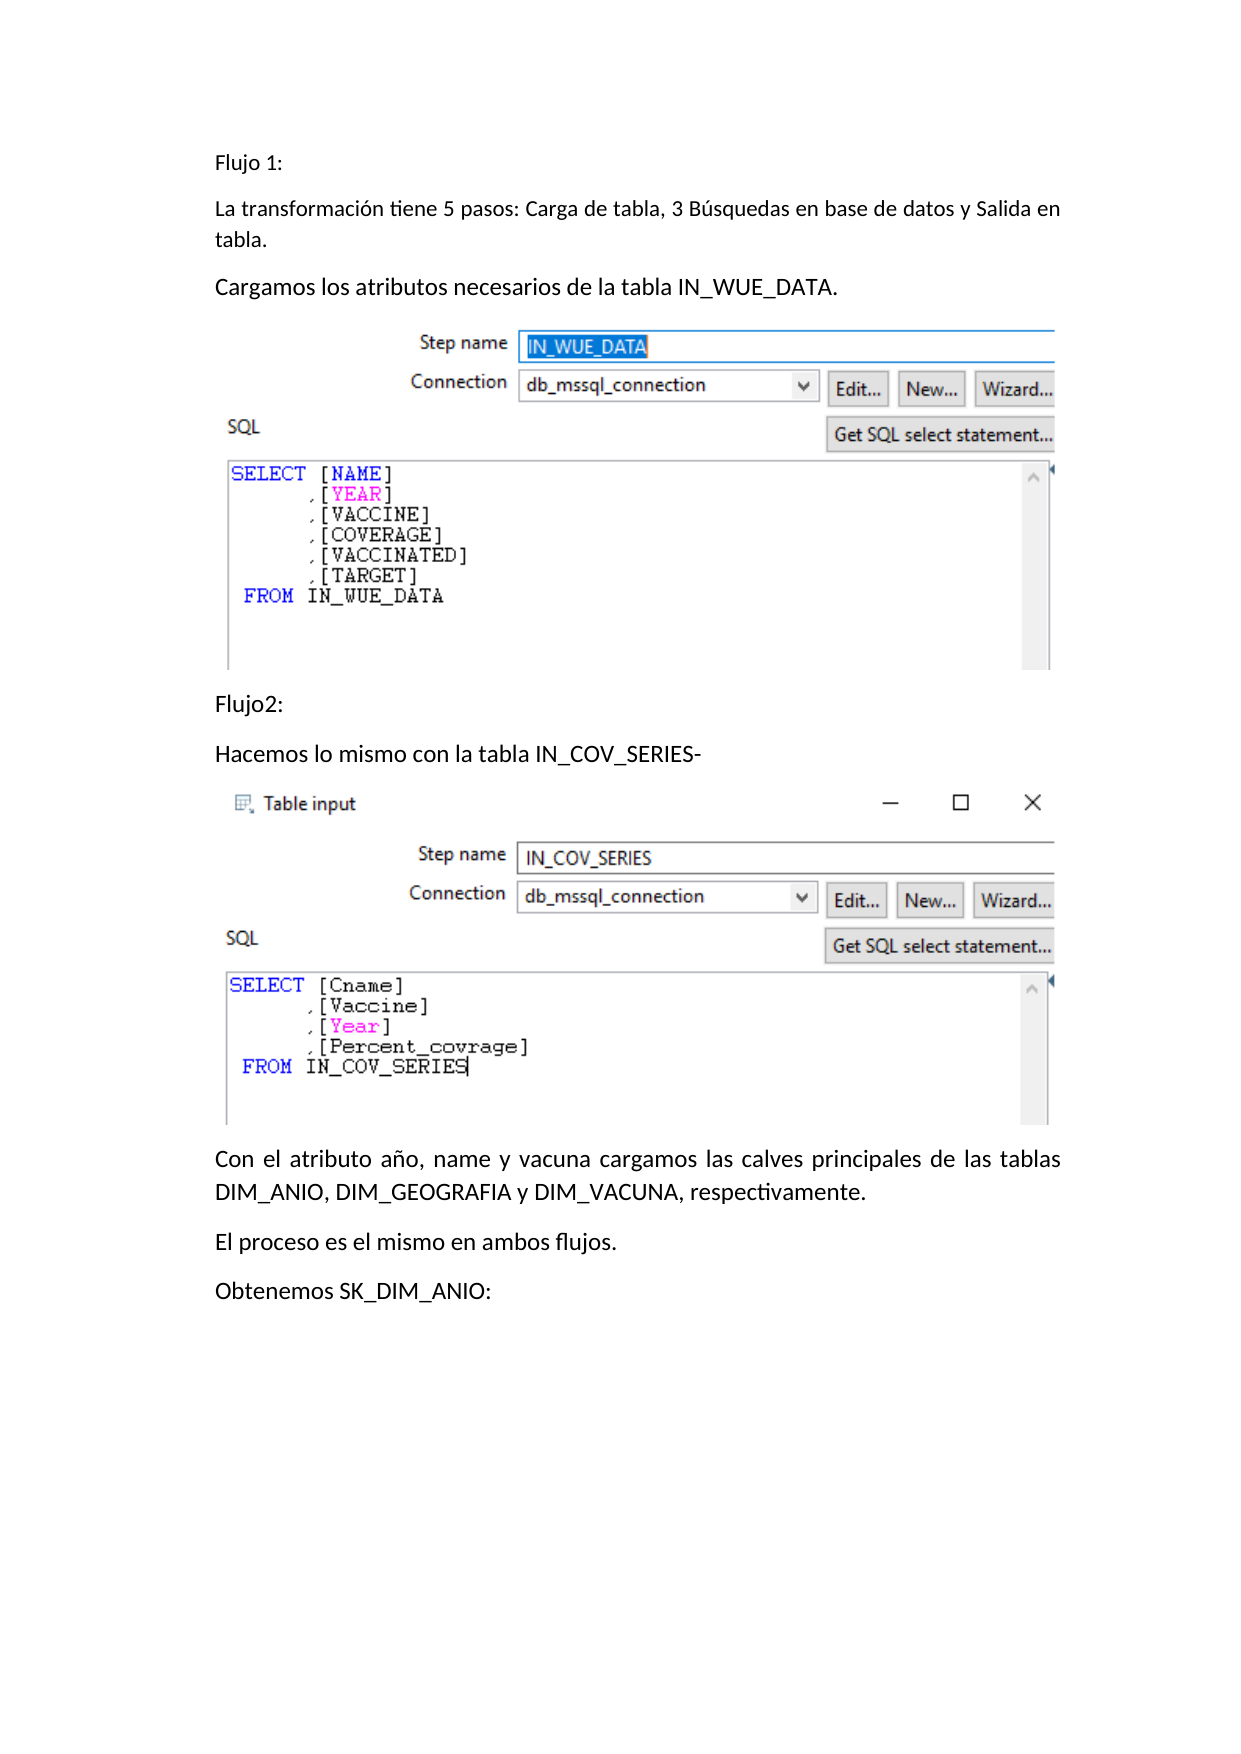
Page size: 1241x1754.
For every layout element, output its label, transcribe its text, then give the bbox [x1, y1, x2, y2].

text Flujo 1: [215, 148, 1063, 176]
text Cargamos los atributos necesarios de la tabla IN_WUE_DATA. [215, 272, 1063, 302]
picture [223, 787, 1055, 1125]
text Flujo2: [215, 688, 1063, 719]
text Obtenemos SK_DIM_ANIO: [215, 1275, 1063, 1306]
text El proceso es el mismo en ambos flujos. [215, 1226, 1063, 1256]
text Hacemos lo mismo con la tabla IN_COV_SERIES- [215, 738, 1063, 768]
text La transformación tiene 5 pasos: Carga de tabla, 3 Búsquedas en base de datos y Salida en tabla. [215, 194, 1063, 253]
picture [223, 321, 1055, 670]
text Con el atributo año, name y vacuna cargamos las calves principales de las tablas DIM_ANIO, DIM_GEOGRAFIA y DIM_VACUNA, respectivamente. [215, 1143, 1063, 1207]
